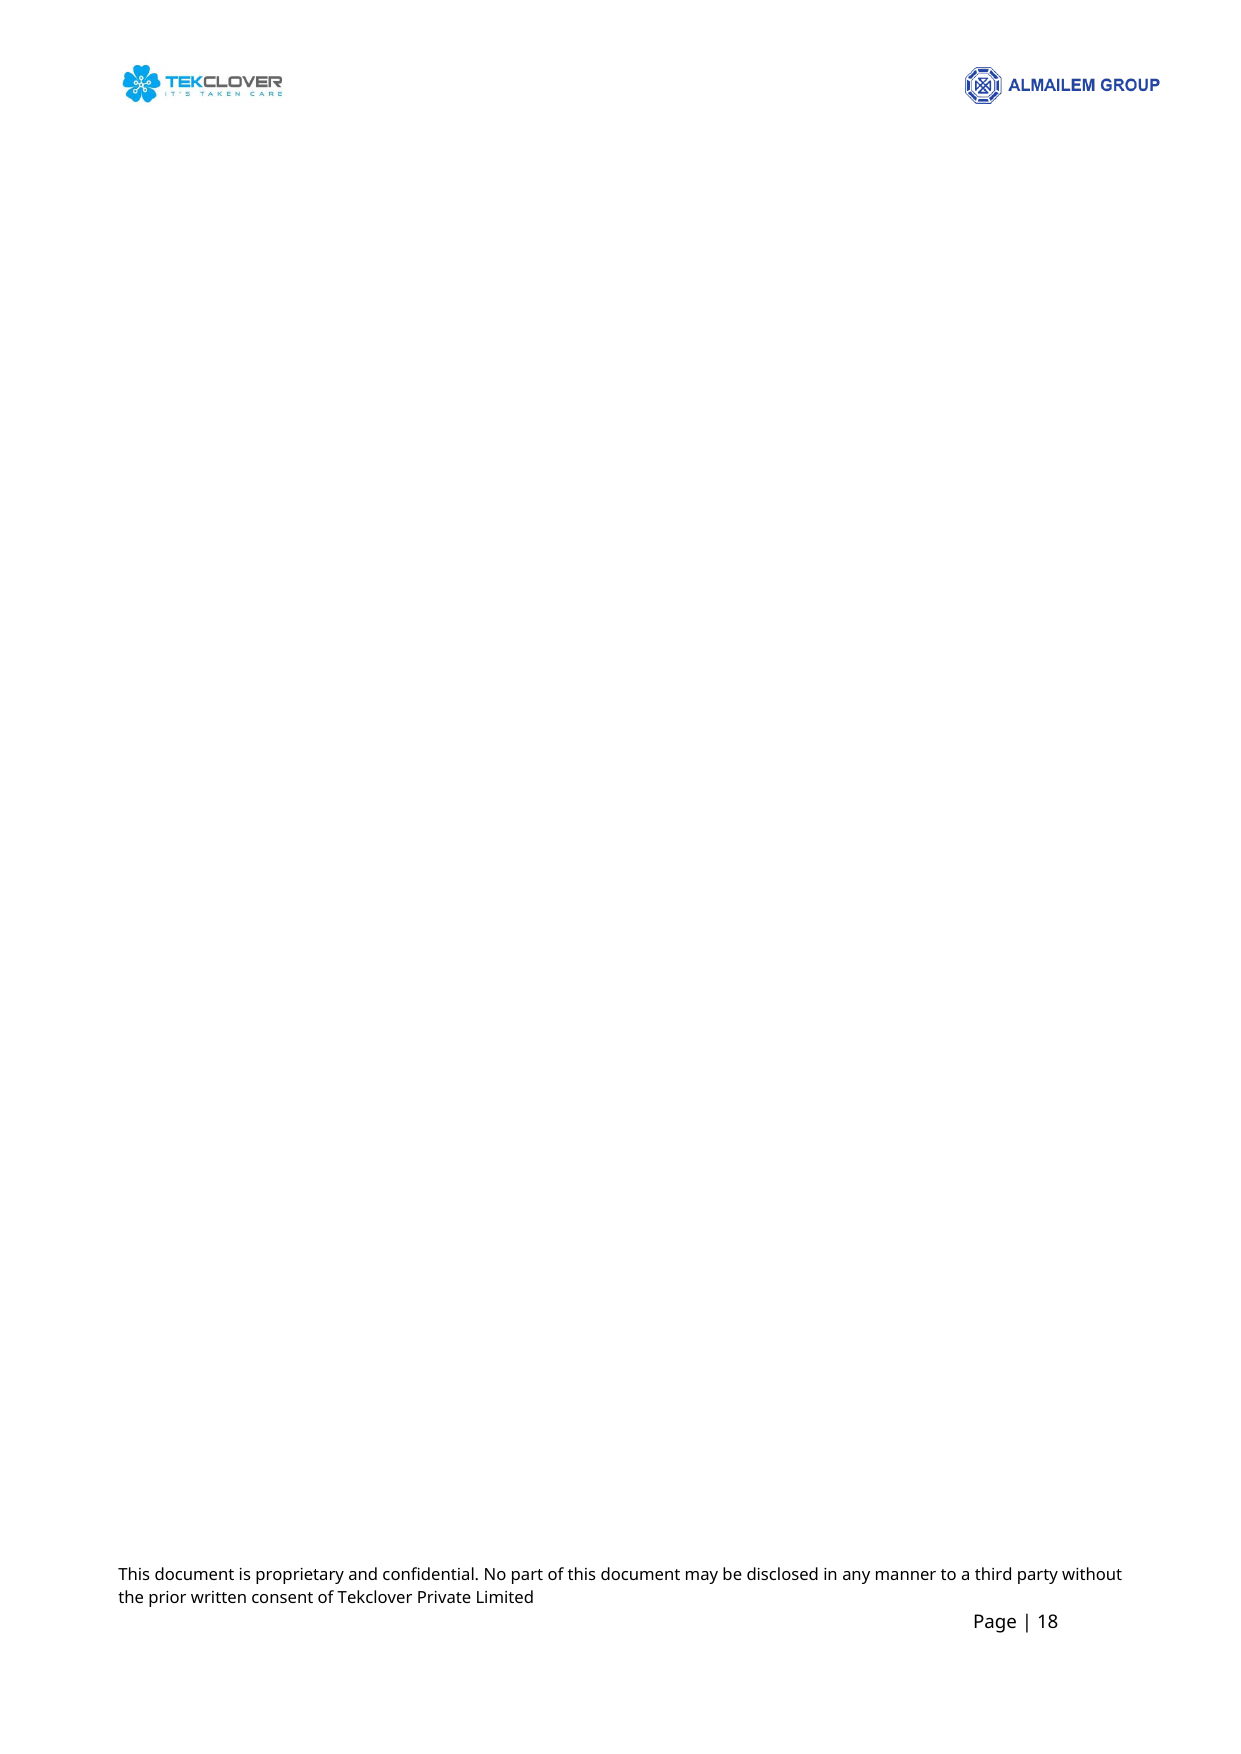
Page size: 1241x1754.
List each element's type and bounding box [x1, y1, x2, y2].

picture [961, 63, 1167, 107]
